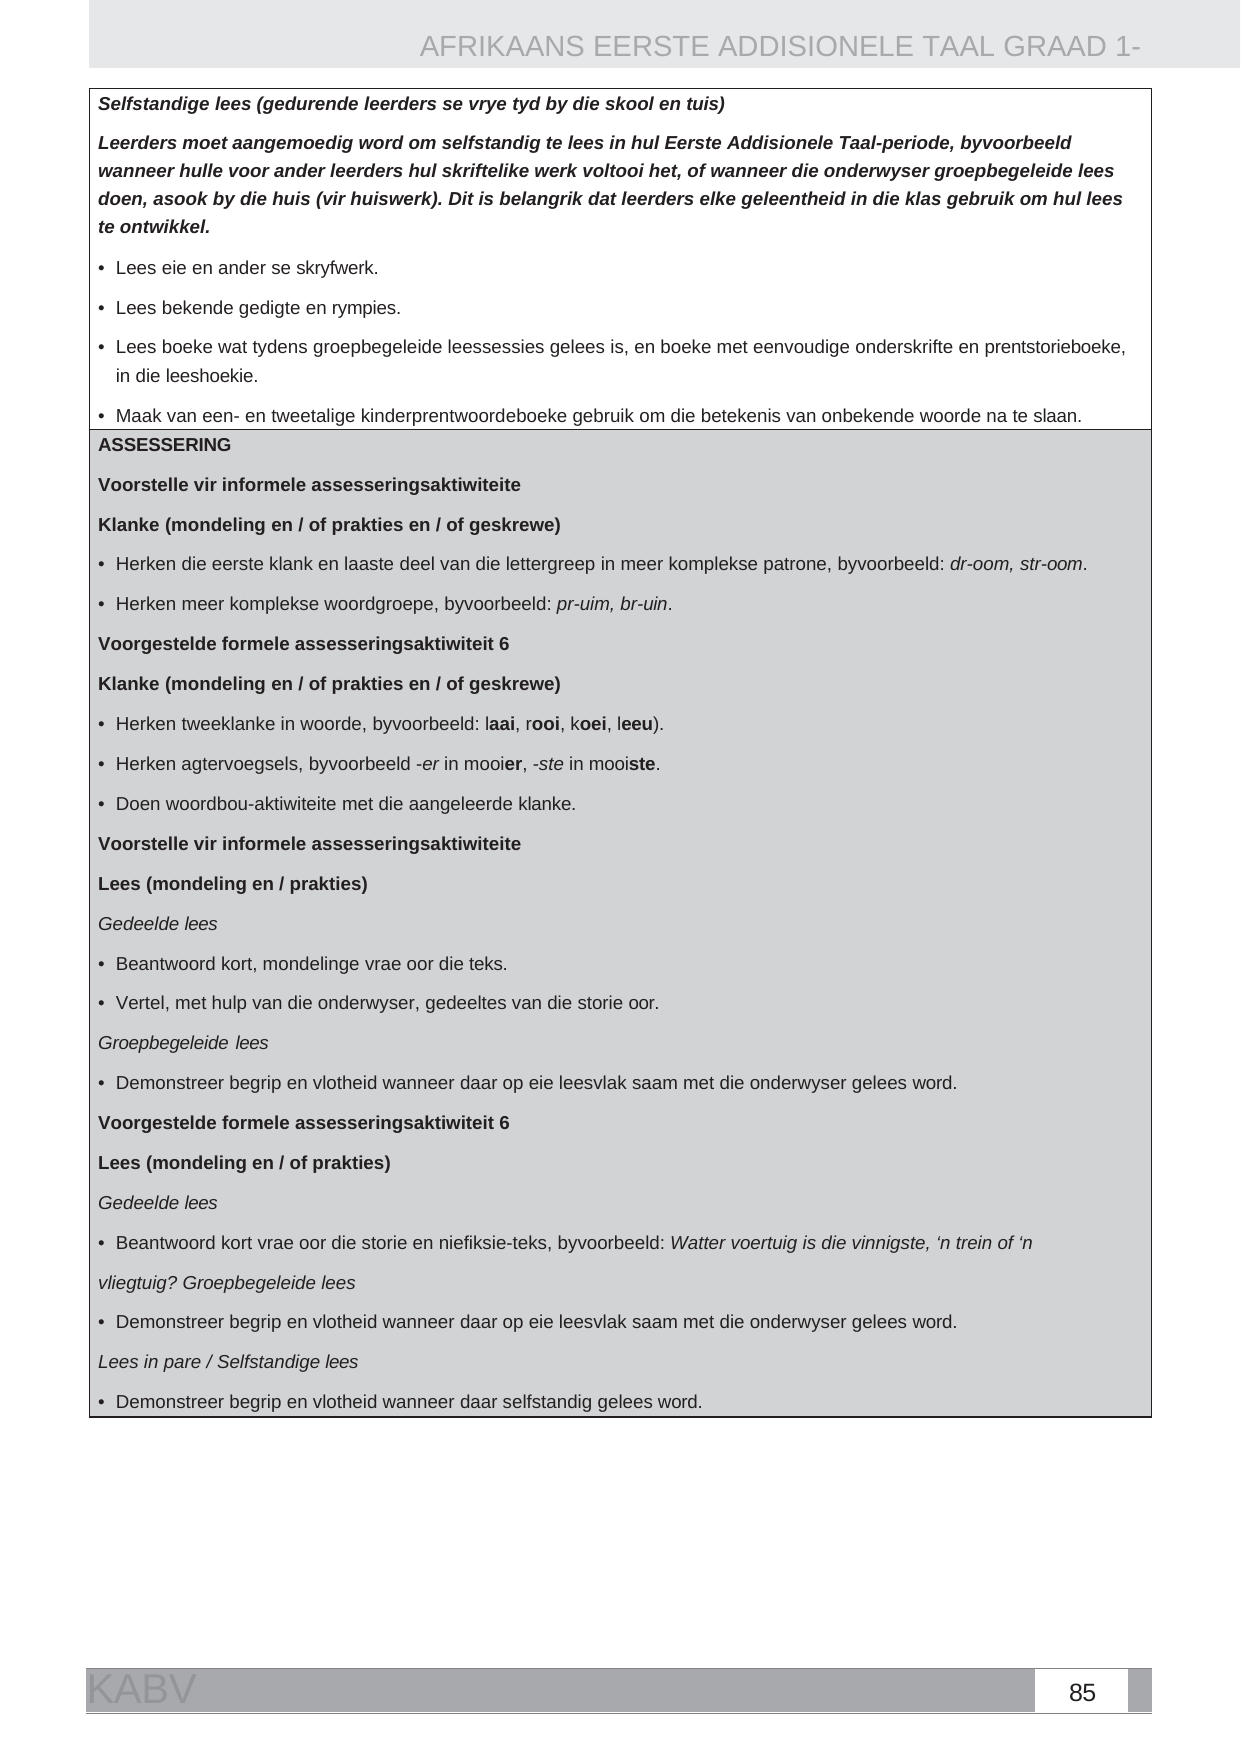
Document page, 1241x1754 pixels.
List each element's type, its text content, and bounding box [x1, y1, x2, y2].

table_header Selfstandige lees (gedurende leerders se vrye tyd by die skool en tuis) Leerders moet aangemoedig word om selfstandig te lees in hul Eerste Addisionele Taal-periode, byvoorbeeld wanneer hulle voor ander leerders hul skriftelike werk voltooi het, of wanneer die onderwyser groepbegeleide lees doen, asook by die huis (vir huiswerk). Dit is belangrik dat leerders elke geleentheid in die klas gebruik om hul lees te ontwikkel. Lees eie en ander se skryfwerk. Lees bekende gedigte en rympies. Lees boeke wat tydens groepbegeleide leessessies gelees is, en boeke met eenvoudige onderskrifte en prentstorieboeke, in die leeshoekie. Maak van een- en tweetalige kinderprentwoordeboeke gebruik om die betekenis van onbekende woorde na te slaan. [90, 89, 1151, 429]
table_cell ASSESSERING Voorstelle vir informele assesseringsaktiwiteite Klanke (mondeling en / of prakties en / of geskrewe) Herken die eerste klank en laaste deel van die lettergreep in meer komplekse patrone, byvoorbeeld: dr-oom, str-oom. Herken meer komplekse woordgroepe, byvoorbeeld: pr-uim, br-uin. Voorgestelde formele assesseringsaktiwiteit 6 Klanke (mondeling en / of prakties en / of geskrewe) Herken tweeklanke in woorde, byvoorbeeld: laai, rooi, koei, leeu). Herken agtervoegsels, byvoorbeeld -er in mooier, -ste in mooiste. Doen woordbou-aktiwiteite met die aangeleerde klanke. Voorstelle vir informele assesseringsaktiwiteite Lees (mondeling en / prakties) Gedeelde lees Beantwoord kort, mondelinge vrae oor die teks. Vertel, met hulp van die onderwyser, gedeeltes van die storie oor. Groepbegeleide lees Demonstreer begrip en vlotheid wanneer daar op eie leesvlak saam met die onderwyser gelees word. Voorgestelde formele assesseringsaktiwiteit 6 Lees (mondeling en / of prakties) Gedeelde lees Beantwoord kort vrae oor die storie en niefiksie-teks, byvoorbeeld: Watter voertuig is die vinnigste, ‘n trein of ‘n vliegtuig? Groepbegeleide lees Demonstreer begrip en vlotheid wanneer daar op eie leesvlak saam met die onderwyser gelees word. Lees in pare / Selfstandige lees Demonstreer begrip en vlotheid wanneer daar selfstandig gelees word. [90, 430, 1151, 1416]
